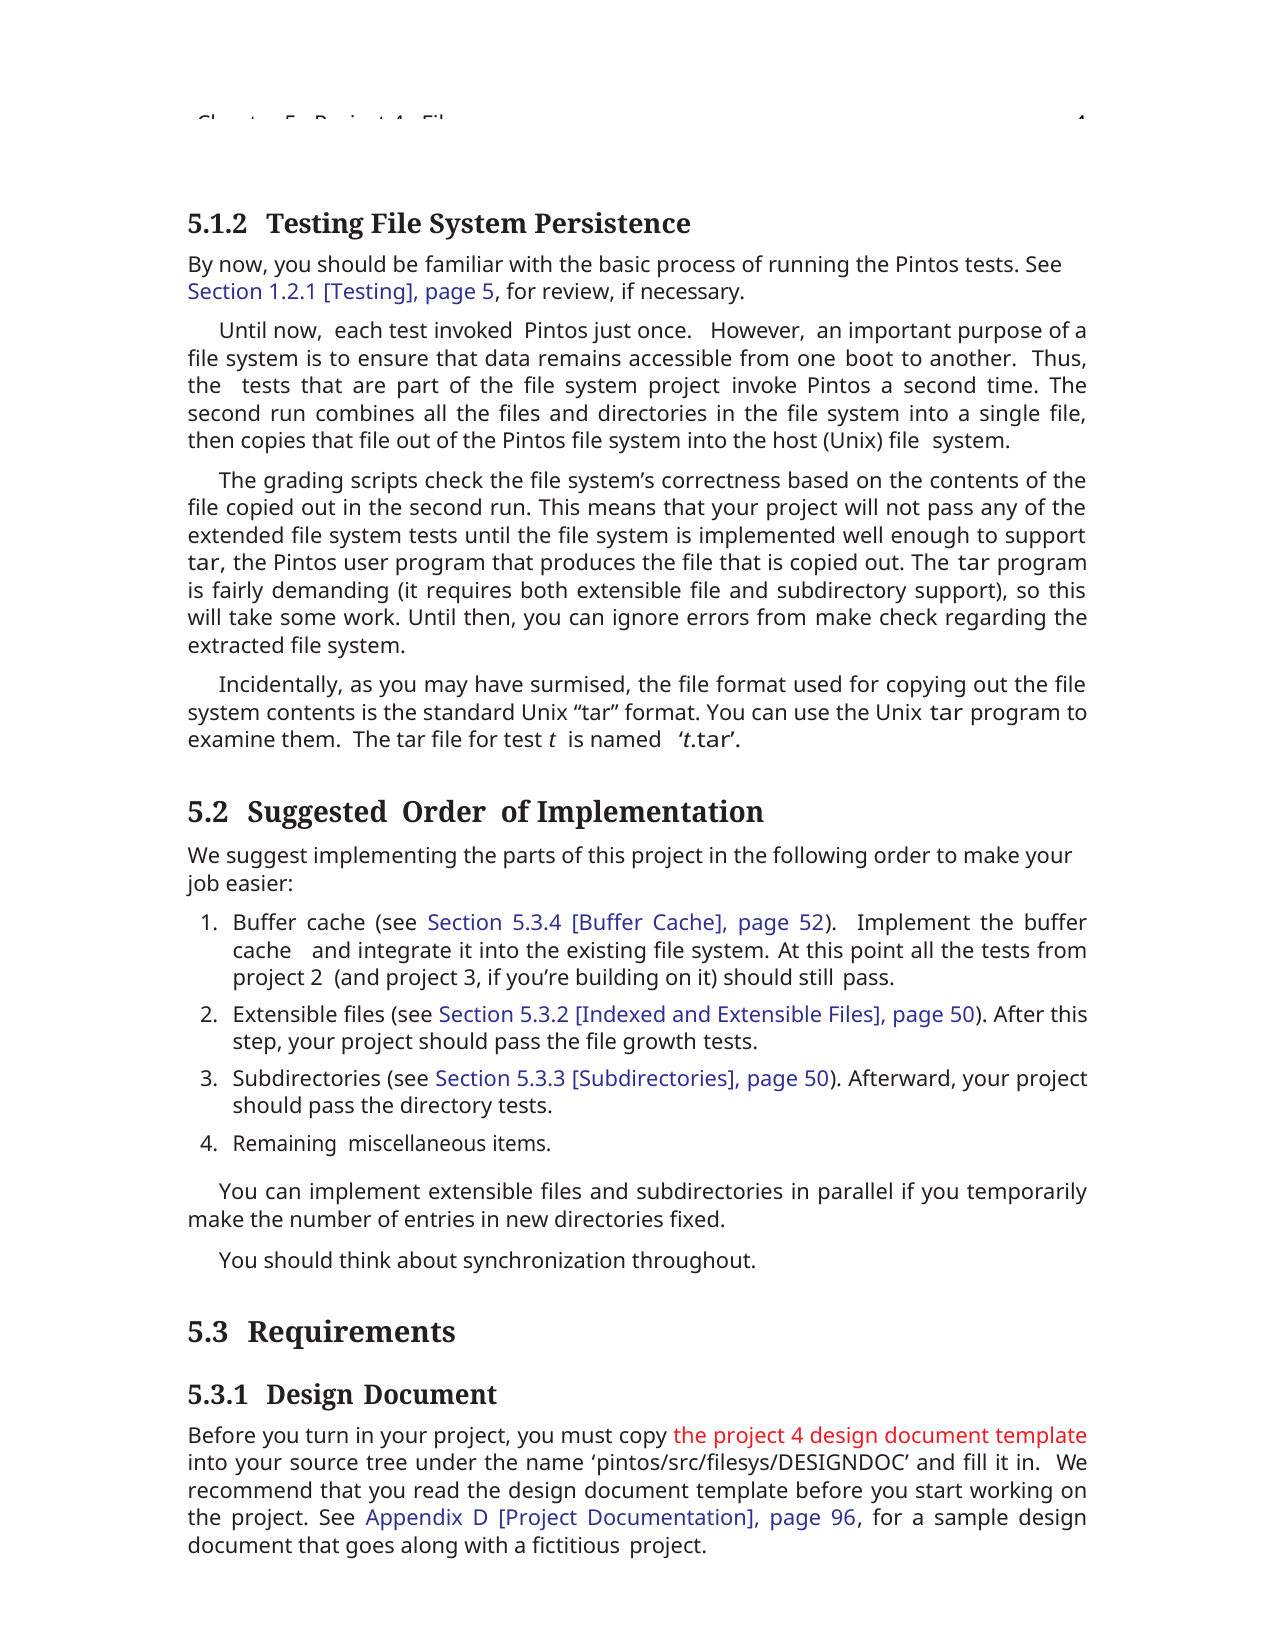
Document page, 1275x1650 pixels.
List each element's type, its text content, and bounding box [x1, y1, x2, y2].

subtitle Design Document [187, 1376, 1100, 1412]
text Until now, each test invoked Pintos just once. However, an important purpose of a file system is to ensure that data remains accessible from one boot to another. Thus, the tests that are part of the file system project invoke Pintos a second time. The second run combines all the files and directories in the file system into a single file, then copies that file out of the Pintos file system into the host (Unix) file system. [187, 317, 1088, 454]
text Incidentally, as you may have surmised, the file format used for copying out the file system contents is the standard Unix “tar” format. You can use the Unix tar program to examine them. The tar file for test t is named ‘t.tar’. [187, 671, 1088, 753]
subtitle Testing File System Persistence [187, 204, 1100, 241]
subtitle Requirements [187, 1311, 1100, 1351]
text You should think about synchronization throughout. [218, 1244, 1100, 1274]
list Buffer cache (see Section 5.3.4 [Buffer Cache], page 52). Implement the buffer cache and integrate it into the existing file system. At this point all the tests from project 2 (and project 3, if you’re building on it) should still pass. [200, 909, 1088, 991]
text We suggest implementing the parts of this project in the following order to make your job easier: [187, 842, 1100, 897]
text The grading scripts check the file system’s correctness based on the contents of the file copied out in the second run. This means that your project will not pass any of the extended file system tests until the file system is implemented well enough to support tar, the Pintos user program that produces the file that is copied out. The tar program is fairly demanding (it requires both extensible file and subdirectory support), so this will take some work. Until then, you can ignore errors from make check regarding the extracted file system. [187, 466, 1088, 659]
list Remaining miscellaneous items. [200, 1128, 1100, 1158]
text You can implement extensible files and subdirectories in parallel if you temporarily make the number of entries in new directories fixed. [187, 1178, 1088, 1233]
text By now, you should be familiar with the basic process of running the Pintos tests. See Section 1.2.1 [Testing], page 5, for review, if necessary. [187, 250, 1066, 305]
text Before you turn in your project, you must copy the project 4 design document template into your source tree under the name ‘pintos/src/filesys/DESIGNDOC’ and fill it in. We recommend that you read the design document template before you start working on the project. See Appendix D [Project Documentation], page 96, for a sample design document that goes along with a fictitious project. [187, 1421, 1088, 1559]
subtitle Suggested Order of Implementation [187, 791, 1100, 831]
list Subdirectories (see Section 5.3.3 [Subdirectories], page 50). Afterward, your project should pass the directory tests. [200, 1064, 1088, 1119]
list Extensible files (see Section 5.3.2 [Indexed and Extensible Files], page 50). After this step, your project should pass the file growth tests. [200, 1000, 1088, 1055]
